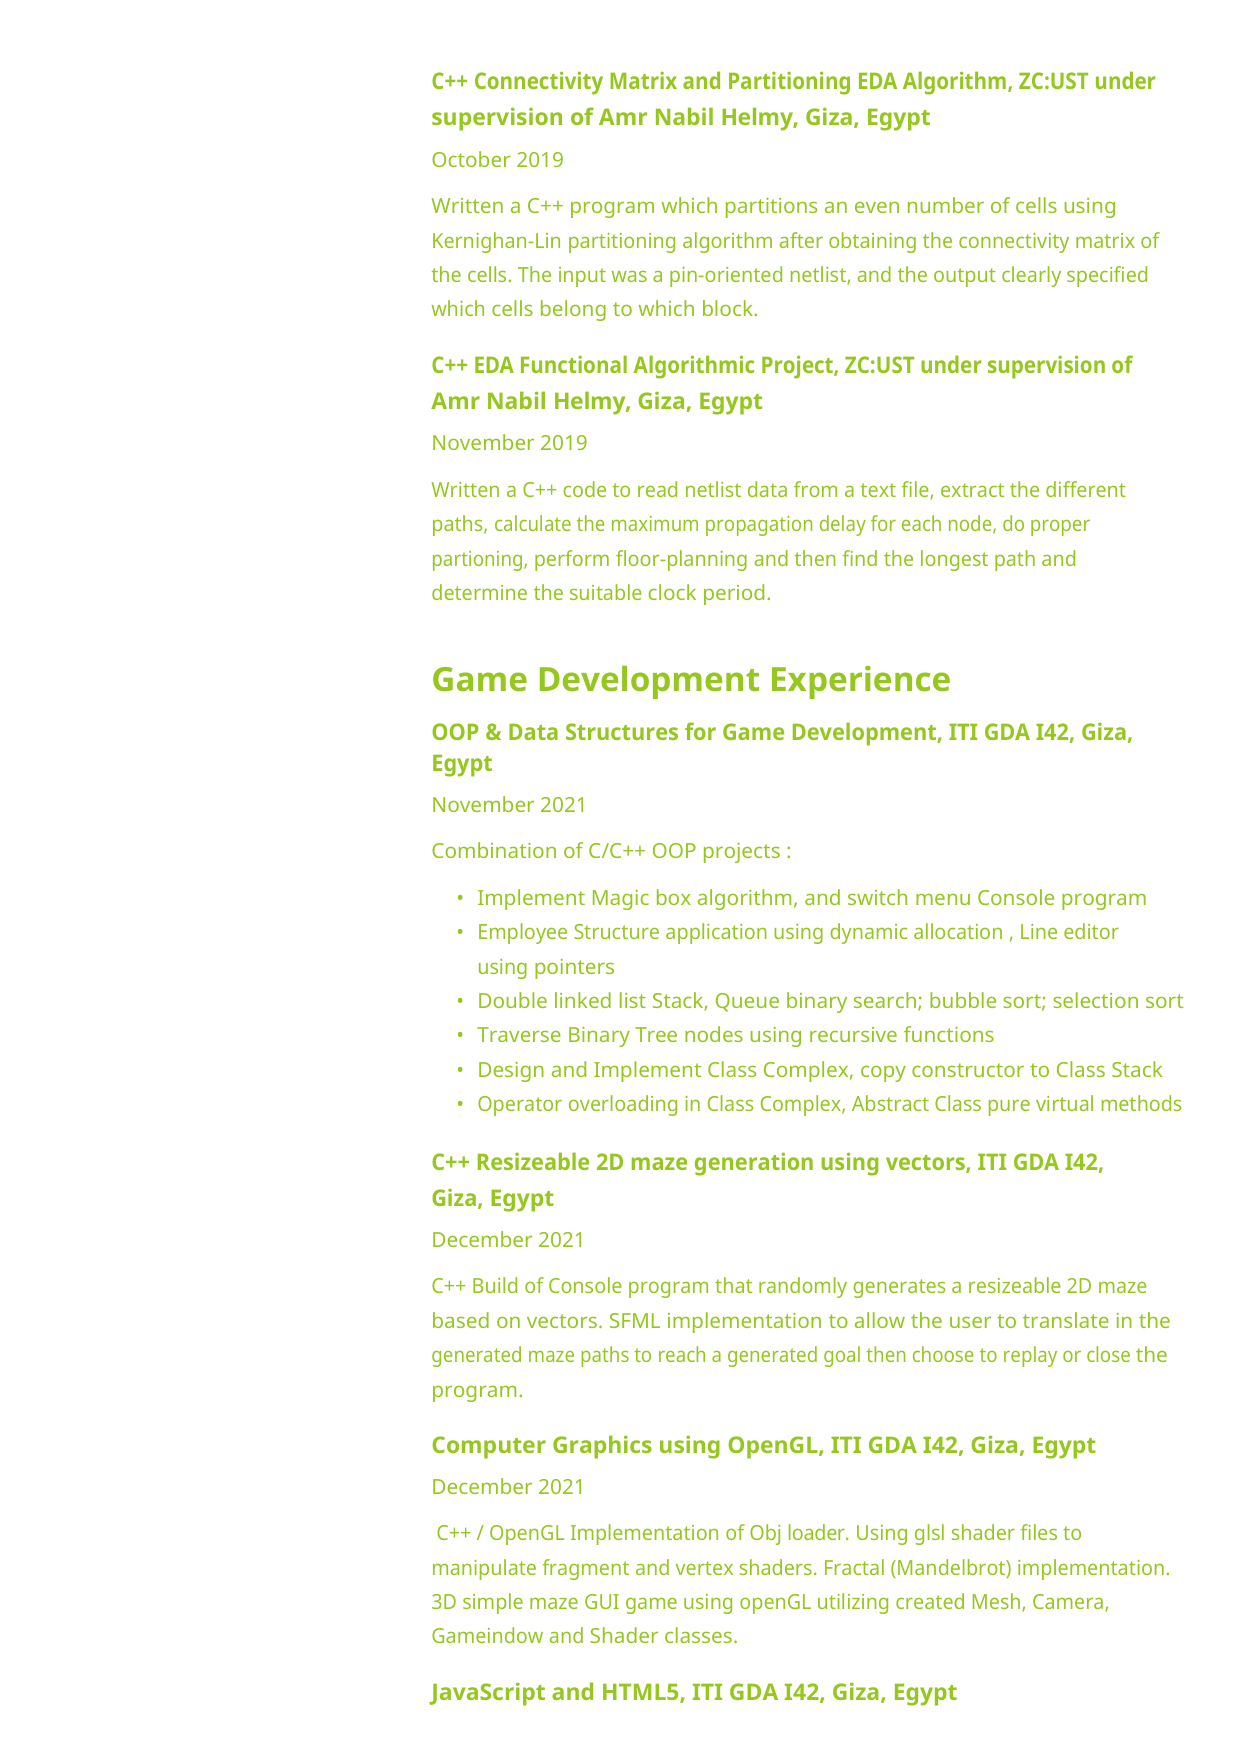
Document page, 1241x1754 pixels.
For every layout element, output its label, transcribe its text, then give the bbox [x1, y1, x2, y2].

list Double linked list Stack, Queue binary search; bubble sort; selection sort [456, 986, 1186, 1015]
subtitle JavaScript and HTML5, ITI GDA I42, Giza, Egypt [431, 1676, 1186, 1707]
text December 2021 [431, 1225, 1186, 1253]
text Written a C++ program which partitions an even number of cells using Kernighan-Lin partitioning algorithm after obtaining the connectivity matrix of the cells. The input was a pin-oriented netlist, and the output clearly specified which cells belong to which block. [431, 191, 1174, 323]
text Written a C++ code to read netlist data from a text file, extract the different paths, calculate the maximum propagation delay for each node, do proper partioning, perform floor-planning and then find the longest path and determine the suitable clock period. [431, 475, 1174, 607]
list Implement Magic box algorithm, and switch menu Console program [456, 883, 1186, 912]
list Operator overloading in Class Complex, Abstract Class pure virtual methods [456, 1089, 1186, 1117]
subtitle C++ EDA Functional Algorithmic Project, ZC:UST under supervision of Amr Nabil Helmy, Giza, Egypt [431, 349, 1165, 416]
list Employee Structure application using dynamic allocation , Line editor using pointers [456, 917, 1174, 980]
text November 2019 [431, 428, 1186, 457]
subtitle Computer Graphics using OpenGL, ITI GDA I42, Giza, Egypt [431, 1429, 1186, 1460]
text Combination of C/C++ OOP projects : [431, 837, 1186, 865]
list Traverse Binary Tree nodes using recursive functions [456, 1021, 1186, 1049]
subtitle Game Development Experience [431, 656, 1186, 701]
text November 2021 [431, 790, 1186, 818]
list Design and Implement Class Complex, copy constructor to Class Stack [456, 1055, 1186, 1083]
text October 2019 [431, 145, 1186, 173]
subtitle C++ Resizeable 2D maze generation using vectors, ITI GDA I42, Giza, Egypt [431, 1146, 1156, 1213]
text C++ / OpenGL Implementation of Obj loader. Using glsl shader files to manipulate fragment and vertex shaders. Fractal (Mandelbrot) implementation. 3D simple maze GUI game using openGL utilizing created Mesh, Camera, Gameindow and Shader classes. [431, 1518, 1174, 1650]
text C++ Build of Console program that randomly generates a resizeable 2D maze based on vectors. SFML implementation to allow the user to translate in the generated maze paths to reach a generated goal then choose to replay or close the program. [431, 1272, 1171, 1403]
text December 2021 [431, 1472, 1186, 1500]
subtitle C++ Connectivity Matrix and Partitioning EDA Algorithm, ZC:UST under supervision of Amr Nabil Helmy, Giza, Egypt [431, 65, 1171, 132]
subtitle OOP & Data Structures for Game Development, ITI GDA I42, Giza, Egypt [431, 716, 1186, 778]
